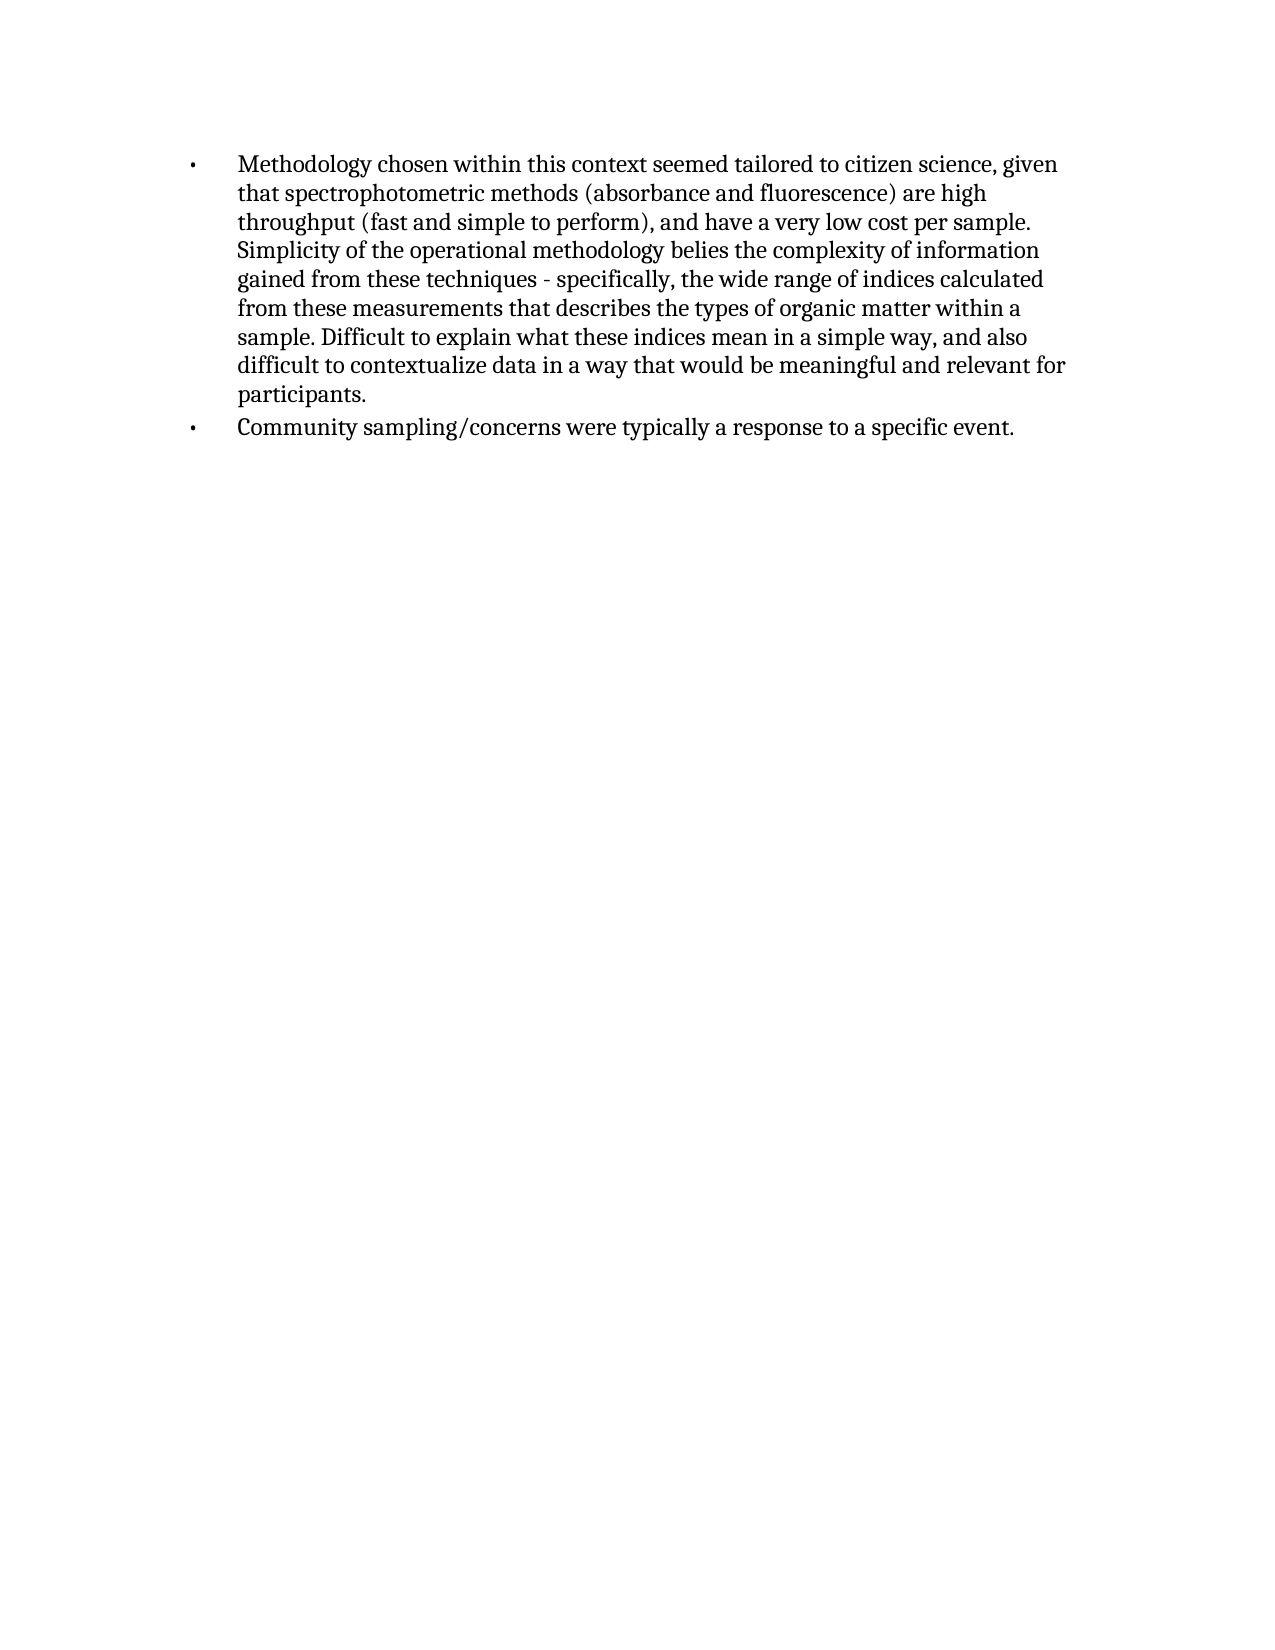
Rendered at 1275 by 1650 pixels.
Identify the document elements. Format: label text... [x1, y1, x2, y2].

list Community sampling/concerns were typically a response to a specific event. [187, 412, 1087, 441]
list Methodology chosen within this context seemed tailored to citizen science, given that spectrophotometric methods (absorbance and fluorescence) are high throughput (fast and simple to perform), and have a very low cost per sample. Simplicity of the operational methodology belies the complexity of information gained from these techniques - specifically, the wide range of indices calculated from these measurements that describes the types of organic matter within a sample. Difficult to explain what these indices mean in a simple way, and also difficult to contextualize data in a way that would be meaningful and relevant for participants. [187, 150, 1087, 409]
